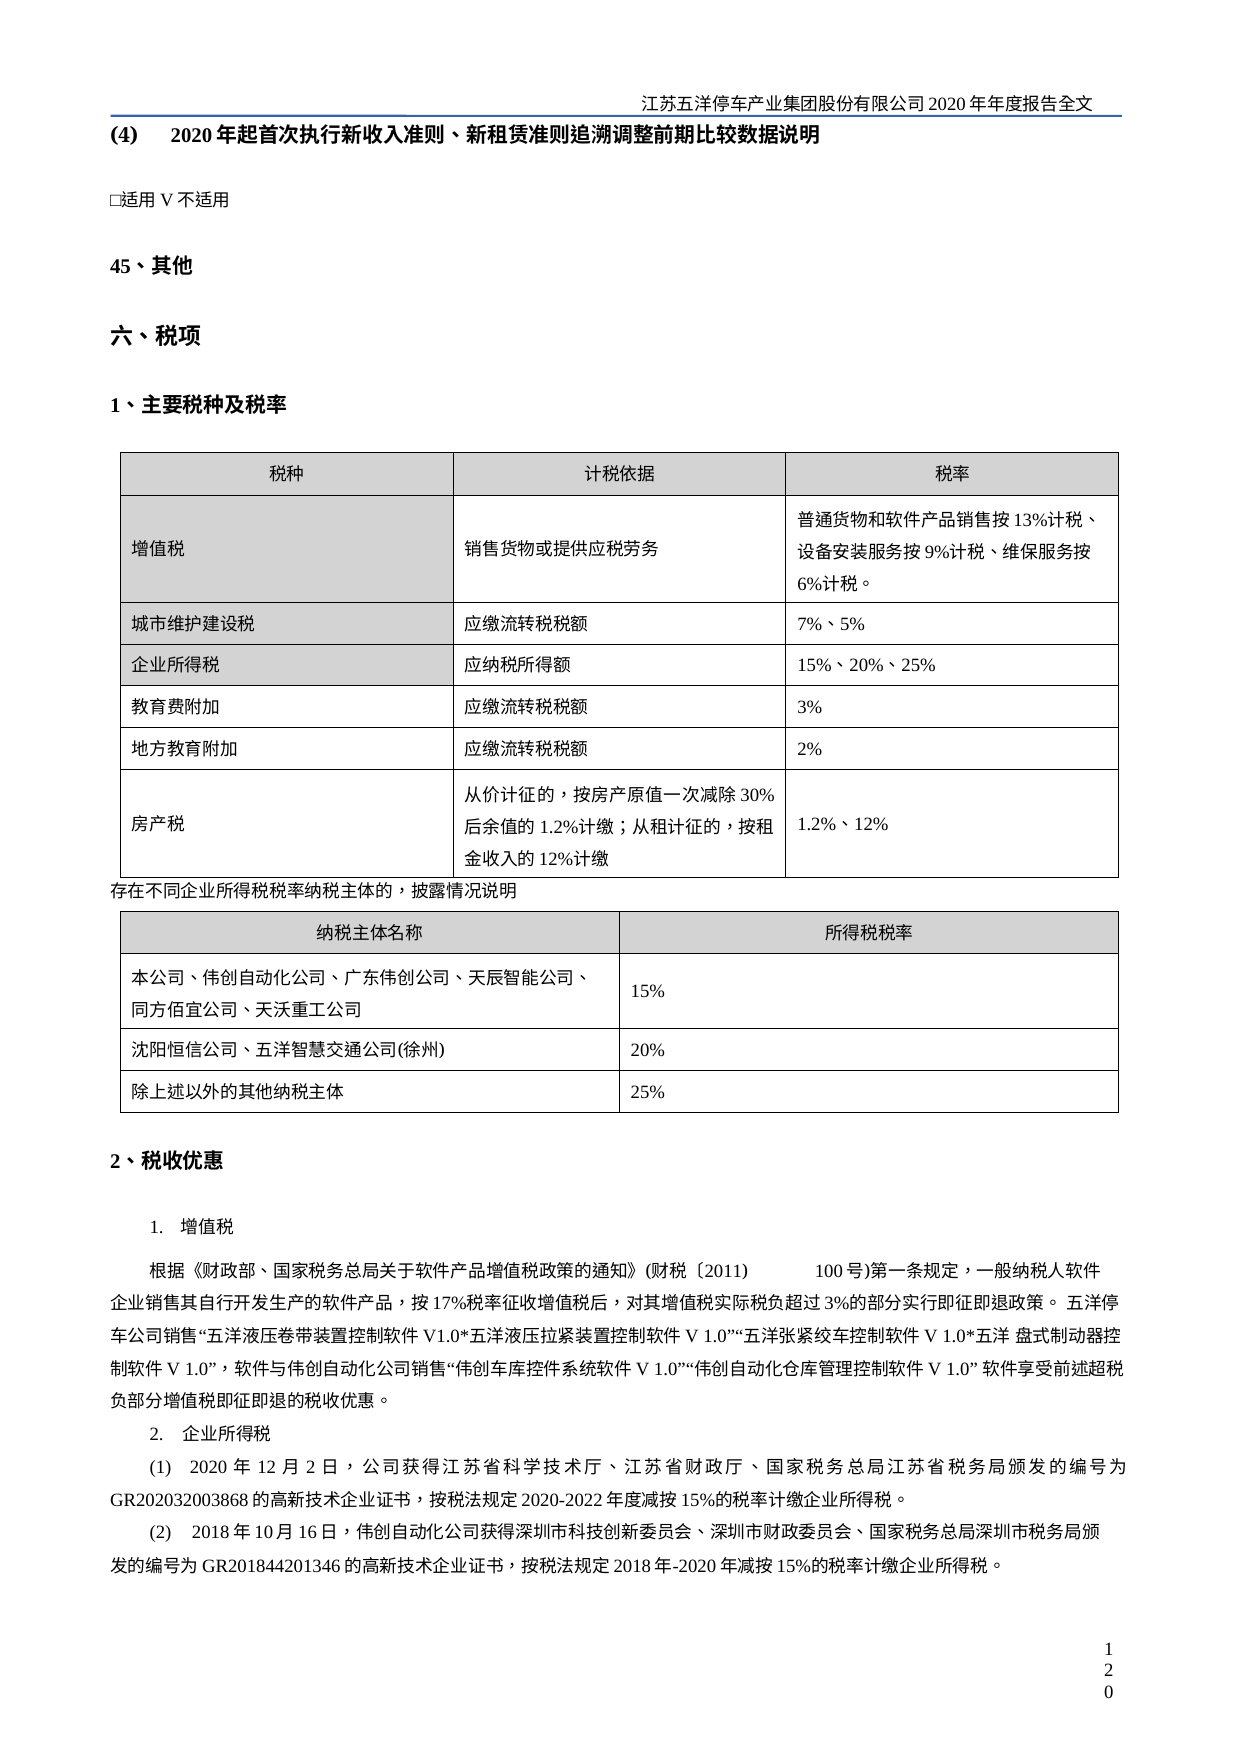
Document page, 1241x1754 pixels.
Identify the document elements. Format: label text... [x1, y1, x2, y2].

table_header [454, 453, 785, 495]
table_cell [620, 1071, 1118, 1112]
text 发的编号为GR201844201346的高新技术企业证书，按税法规定2018年-2020年减按15%的税率计缴企业所得税。 [110, 1553, 1129, 1578]
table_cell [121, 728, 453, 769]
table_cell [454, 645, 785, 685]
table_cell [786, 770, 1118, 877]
list 2018年10月16日，伟创自动化公司获得深圳市科技创新委员会、深圳市财政委员会、国家税务总局深圳市税务局颁 [110, 1512, 1129, 1545]
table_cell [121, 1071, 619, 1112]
list 企业所得税 [110, 1414, 1129, 1447]
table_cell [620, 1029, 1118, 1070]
text 存在不同企业所得税税率纳税主体的，披露情况说明 [110, 878, 1129, 902]
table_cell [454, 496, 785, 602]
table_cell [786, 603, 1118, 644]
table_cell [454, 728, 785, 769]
text 2、税收优惠 [110, 1147, 1129, 1175]
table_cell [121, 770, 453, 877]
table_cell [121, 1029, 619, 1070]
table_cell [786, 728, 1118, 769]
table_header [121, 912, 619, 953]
text 企业销售其自行开发生产的软件产品，按17%税率征收增值税后，对其增值税实际税负超过3%的部分实行即征即退政策。 五洋停车公司销售“五洋液压卷带装置控制软件V1.0*五洋液压拉紧装置控制软件V 1.0”“五洋张紧绞车控制软件V 1.0*五洋 盘式制动器控制软件V 1.0”，软件与伟创自动化公司销售“伟创车库控件系统软件V 1.0”“伟创自动化仓库管理控制软件V 1.0” 软件享受前述超税负部分增值税即征即退的税收优惠。 [110, 1283, 1129, 1414]
text 45、其他 [110, 252, 1129, 280]
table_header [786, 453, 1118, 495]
text 根据《财政部、国家税务总局关于软件产品增值税政策的通知》(财税〔2011) 100号)第一条规定，一般纳税人软件 [110, 1251, 1129, 1283]
text □适用V不适用 [110, 188, 1129, 212]
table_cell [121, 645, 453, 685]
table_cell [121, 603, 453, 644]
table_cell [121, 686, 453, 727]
list 增值税 [110, 1214, 1129, 1239]
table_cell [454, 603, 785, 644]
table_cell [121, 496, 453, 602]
list 2020年12月2日，公司获得江苏省科学技术厅、江苏省财政厅、国家税务总局江苏省税务局颁发的编号为 GR202032003868的高新技术企业证书，按税法规定2020-2022年度减按15%的税率计缴企业所得税。 [110, 1447, 1129, 1512]
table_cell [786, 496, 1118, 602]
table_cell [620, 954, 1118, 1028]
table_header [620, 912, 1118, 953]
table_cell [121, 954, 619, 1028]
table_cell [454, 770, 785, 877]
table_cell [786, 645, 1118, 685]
list 2020年起首次执行新收入准则、新租赁准则追溯调整前期比较数据说明 [170, 120, 1129, 148]
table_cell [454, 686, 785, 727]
text 六、税项 [110, 319, 1129, 351]
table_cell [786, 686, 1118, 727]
text 1、主要税种及税率 [110, 390, 1129, 419]
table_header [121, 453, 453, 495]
